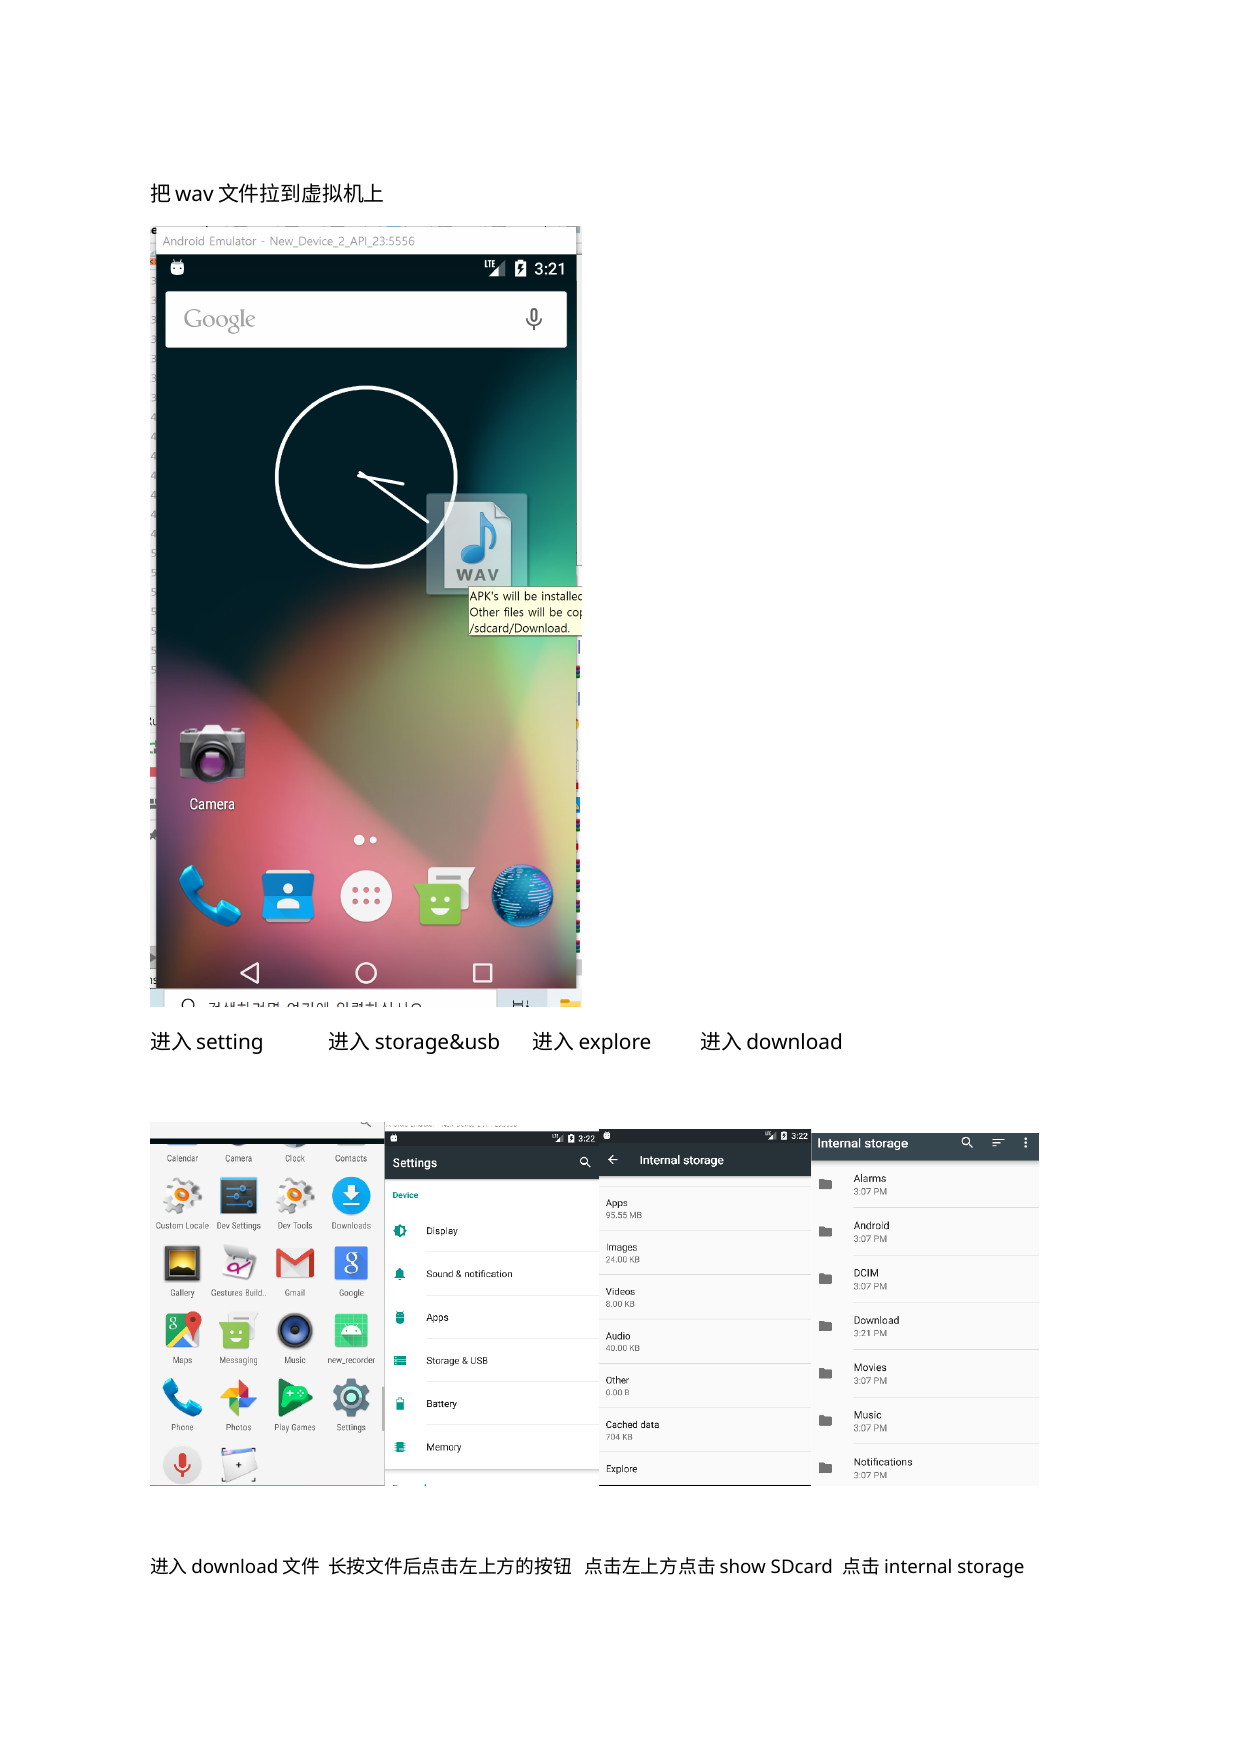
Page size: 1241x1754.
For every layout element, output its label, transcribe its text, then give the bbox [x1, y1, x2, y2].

picture [150, 1122, 1039, 1486]
picture [150, 226, 582, 1007]
text 进入setting 进入storage&usb 进入explore 进入download [150, 1025, 1090, 1056]
text 把wav文件拉到虚拟机上 [150, 177, 1090, 207]
text 进入download文件 长按文件后点击左上方的按钮 点击左上方点击show SDcard 点击internal storage [150, 1551, 1090, 1578]
